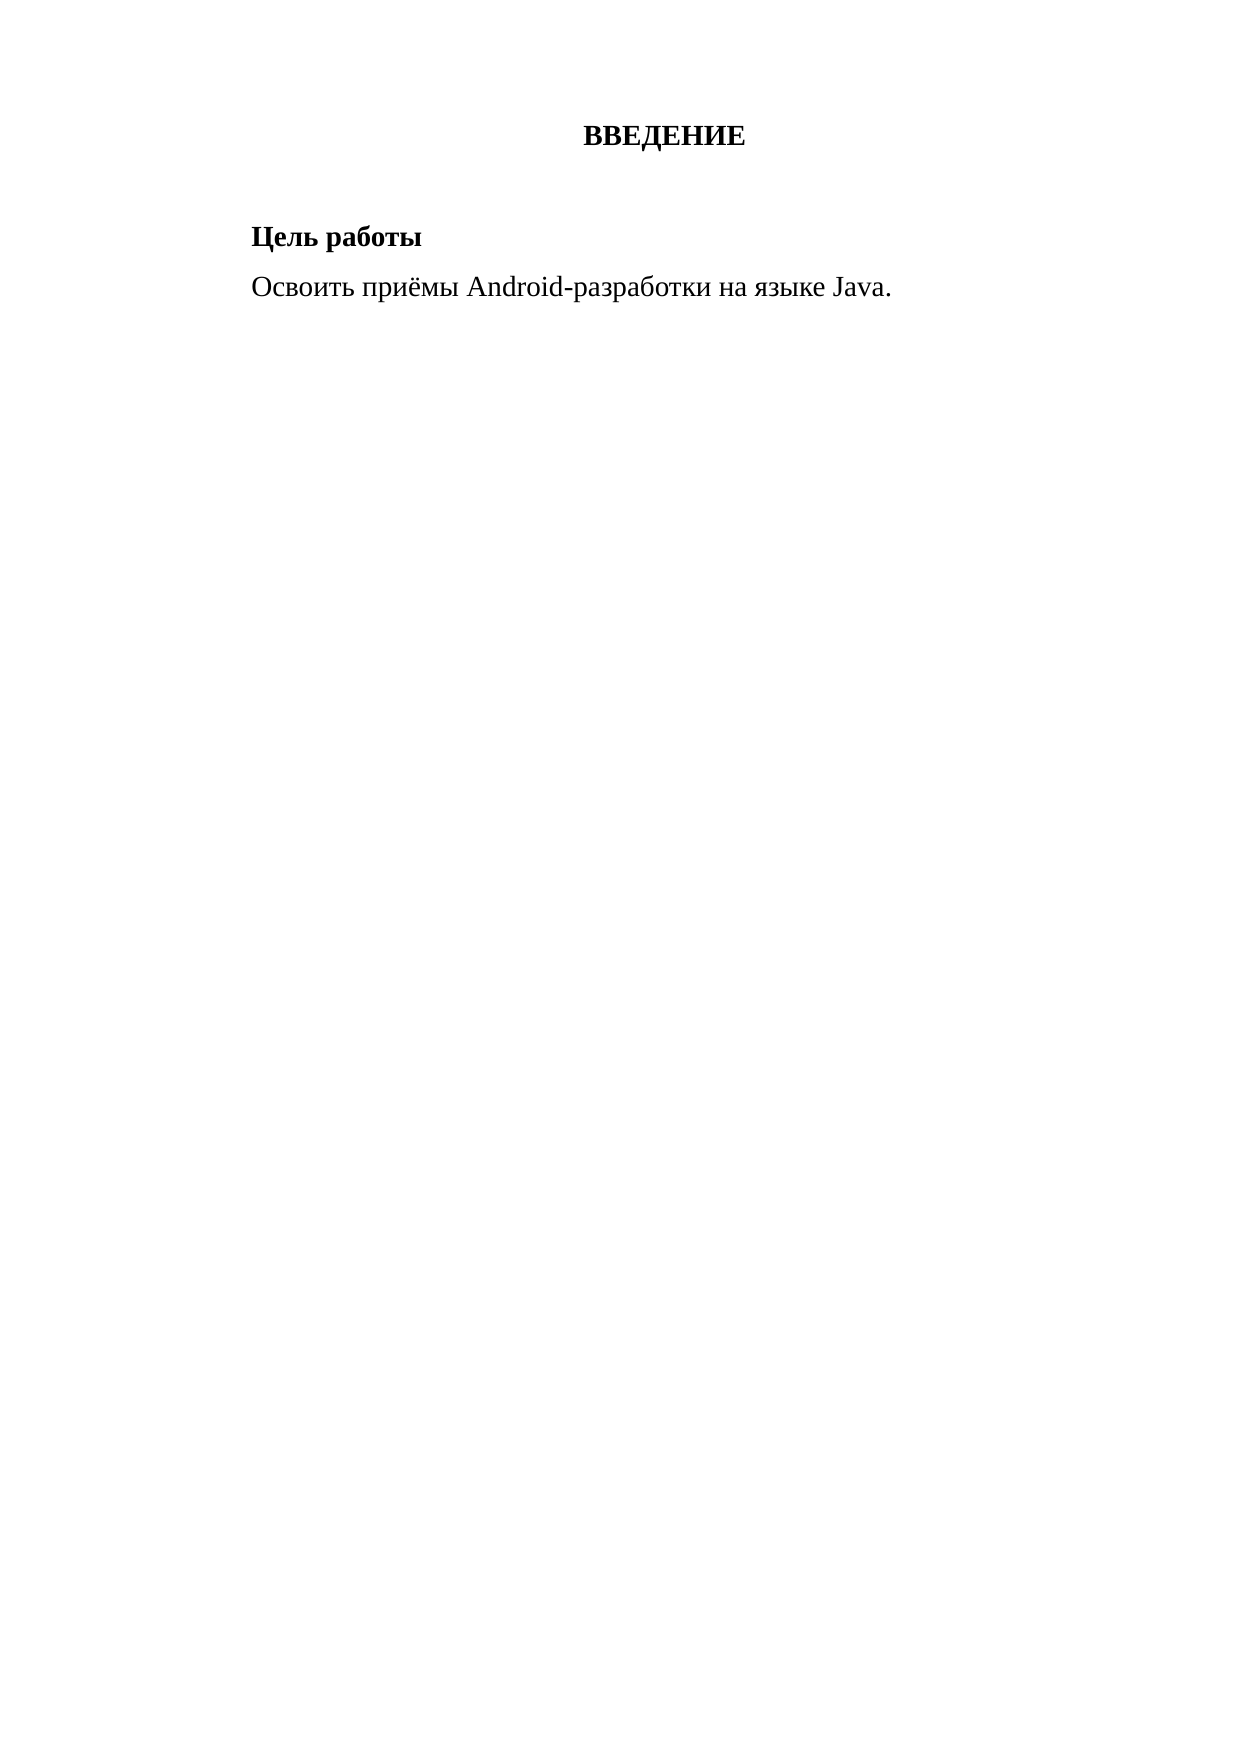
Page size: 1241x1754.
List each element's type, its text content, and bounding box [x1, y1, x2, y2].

text Освоить приёмы Android-разработки на языке Java. [177, 269, 1152, 303]
subtitle ВВЕДЕНИЕ [177, 118, 1152, 152]
subtitle Цель работы [177, 219, 1152, 252]
